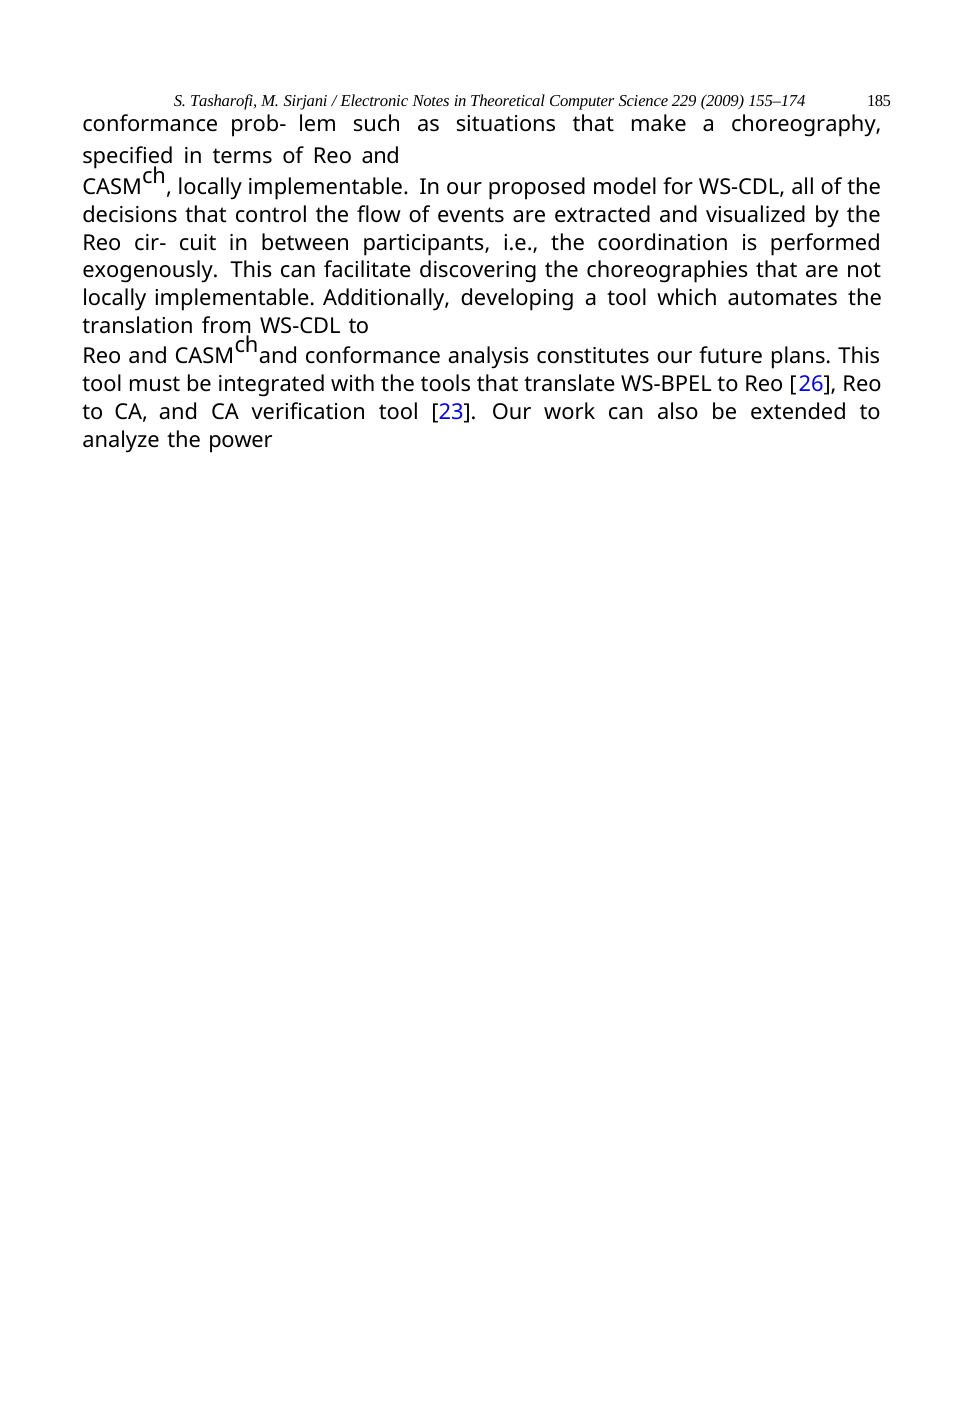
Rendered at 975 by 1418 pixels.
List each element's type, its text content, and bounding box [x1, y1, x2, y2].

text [82, 108, 882, 170]
text CASMch, locally implementable. In our proposed model for WS-CDL, all of the decisions that control the flow of events are extracted and visualized by the Reo cir- cuit in between participants, i.e., the coordination is performed exogenously. This can facilitate discovering the choreographies that are not locally implementable. Additionally, developing a tool which automates the translation from WS-CDL to [82, 173, 882, 339]
text Reo and CASMchand conformance analysis constitutes our future plans. This tool must be integrated with the tools that translate WS-BPEL to Reo [26], Reo to CA, and CA verification tool [23]. Our work can also be extended to analyze the power [82, 342, 881, 453]
